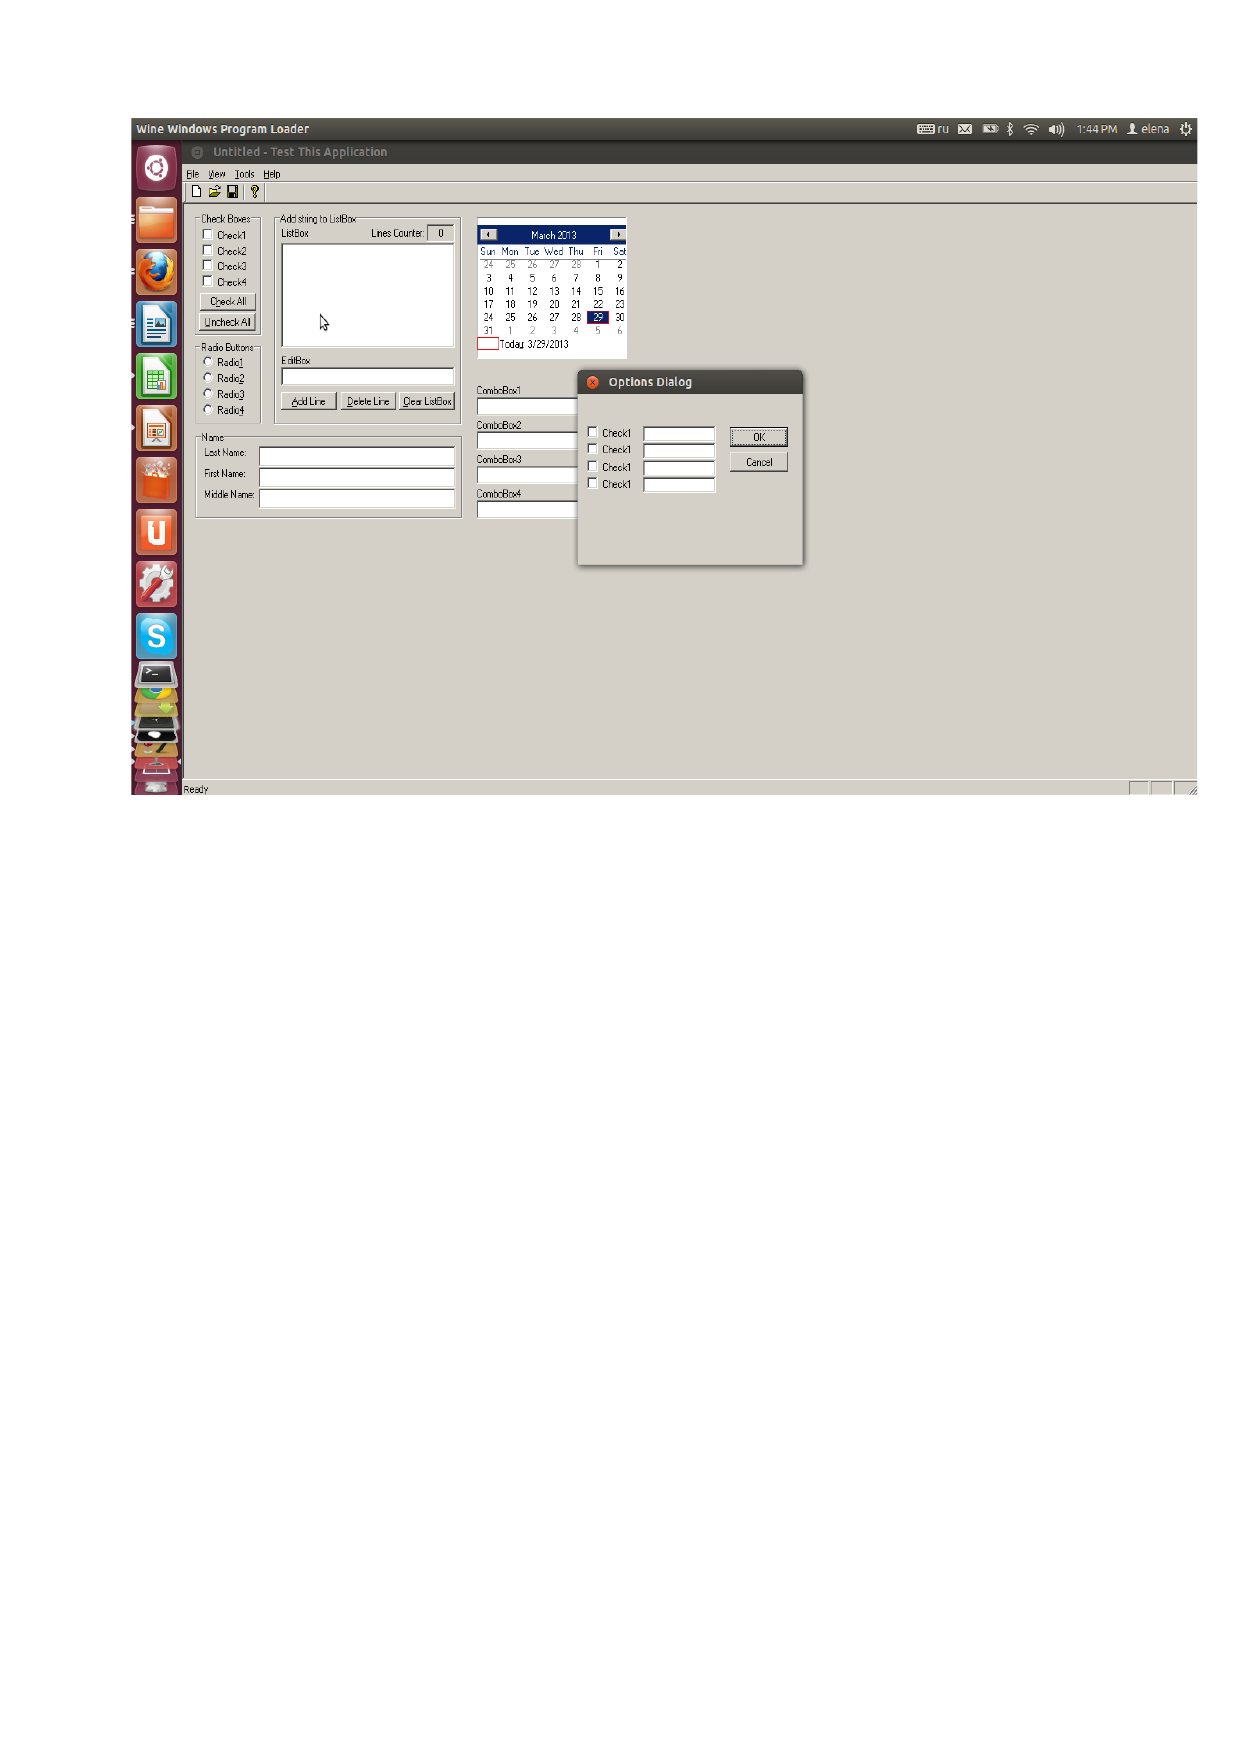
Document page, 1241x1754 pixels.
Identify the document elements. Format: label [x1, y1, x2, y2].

picture [131, 118, 1198, 795]
